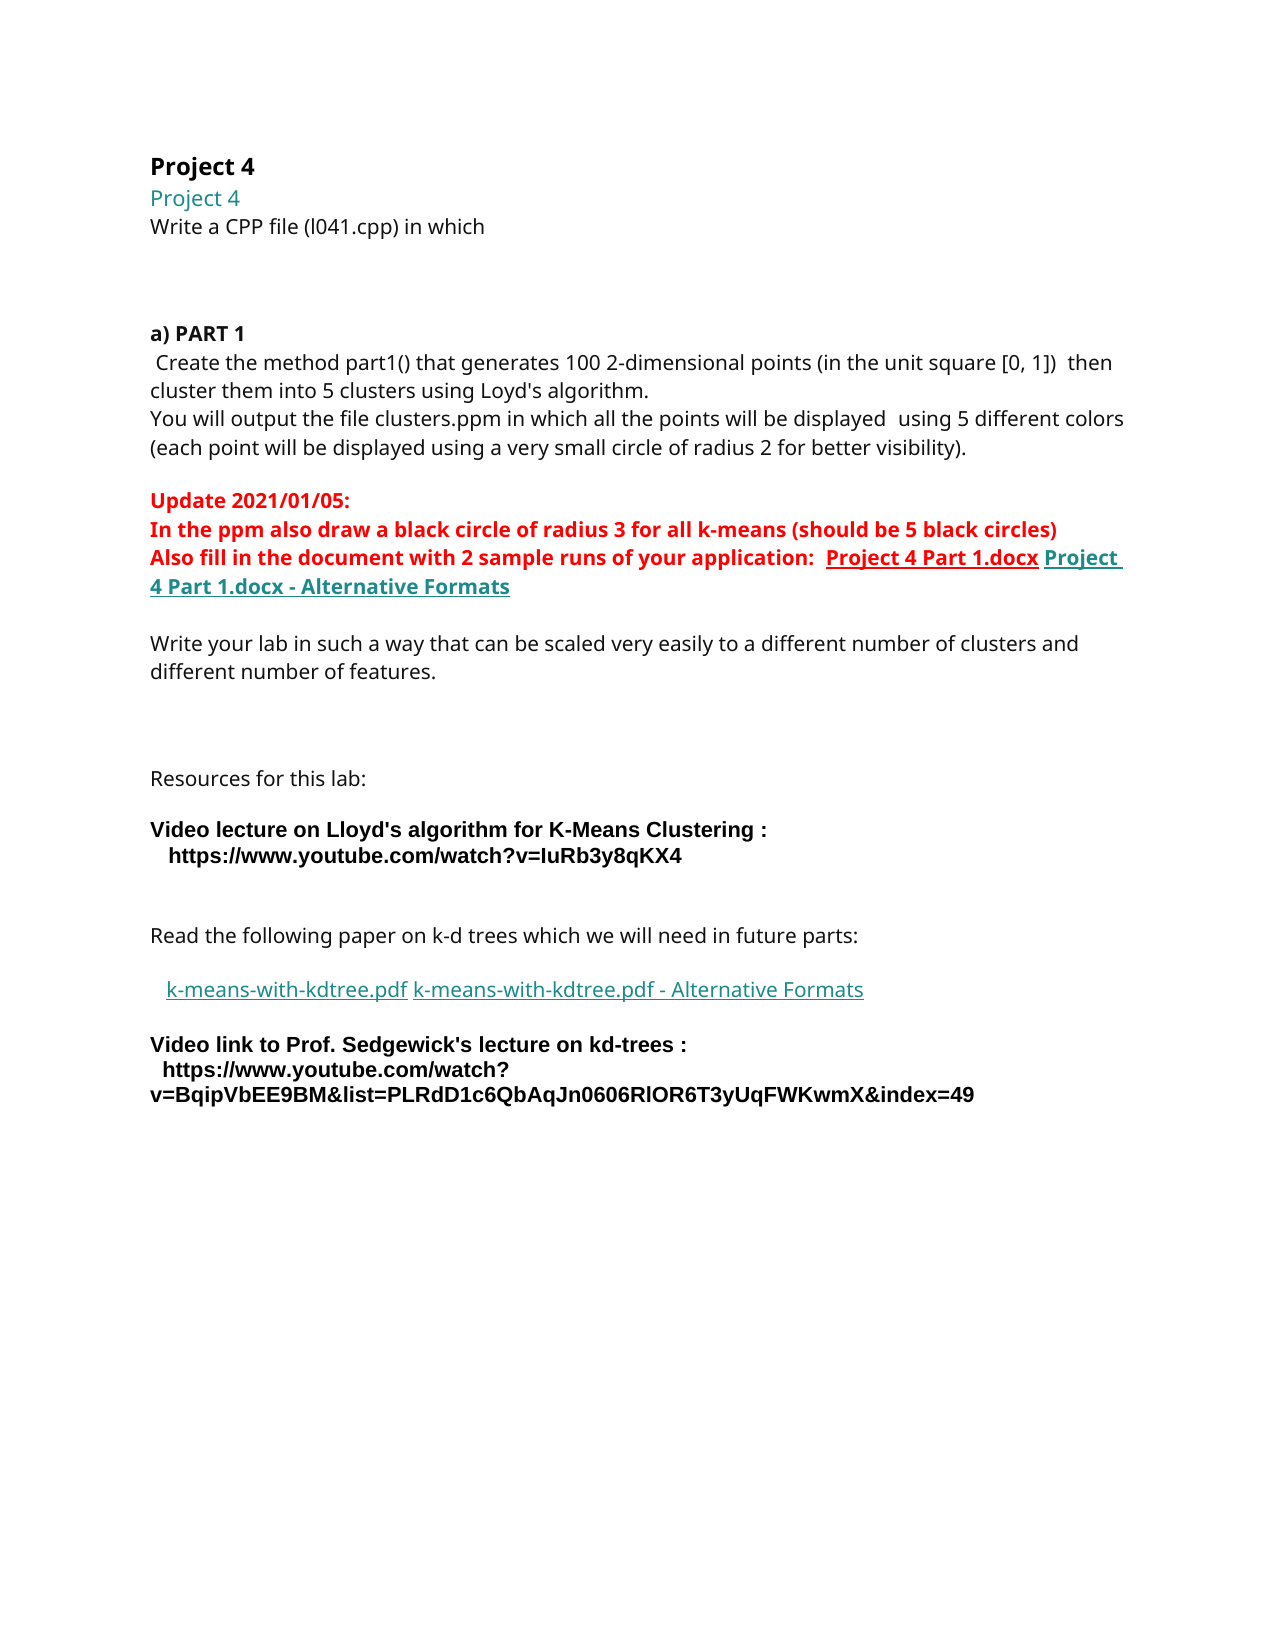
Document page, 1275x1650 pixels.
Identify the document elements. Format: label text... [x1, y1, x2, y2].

text Also fill in the document with 2 sample runs of your application: Project 4 Part 1.docx Project 4 Part 1.docx - Alternative Formats [150, 543, 1125, 600]
text Update 2021/01/05: [150, 486, 1125, 515]
text Write your lab in such a way that can be scaled very easily to a different number of clusters and different number of features. [150, 629, 1125, 686]
text k-means-with-kdtree.pdf k-means-with-kdtree.pdf - Alternative Formats [150, 975, 1125, 1003]
text Create the method part1() that generates 100 2-dimensional points (in the unit square [0, 1]) then cluster them into 5 clusters using Loyd's algorithm. [150, 348, 1125, 404]
text https://www.youtube.com/watch?v=IuRb3y8qKX4 [150, 843, 1125, 868]
text Project 4 [150, 183, 1125, 212]
text Video lecture on Lloyd's algorithm for K-Means Clustering : [150, 817, 1125, 843]
text https://www.youtube.com/watch?v=BqipVbEE9BM&list=PLRdD1c6QbAqJn0606RlOR6T3yUqFWKwmX&index=49 [150, 1057, 1125, 1107]
text Write a CPP file (l041.cpp) in which [150, 212, 1125, 241]
text Resources for this lab: [150, 764, 1125, 792]
text Video link to Prof. Sedgewick's lecture on kd-trees : [150, 1032, 1125, 1057]
text You will output the file clusters.ppm in which all the points will be displayed using 5 different colors (each point will be displayed using a very small circle of radius 2 for better visibility). [150, 404, 1125, 461]
text In the ppm also draw a black circle of radius 3 for all k-means (should be 5 black circles) [150, 515, 1125, 543]
text Project 4 [150, 150, 1120, 183]
text Read the following paper on k-d trees which we will need in future parts: [150, 921, 1125, 950]
text a) PART 1 [150, 319, 1125, 348]
